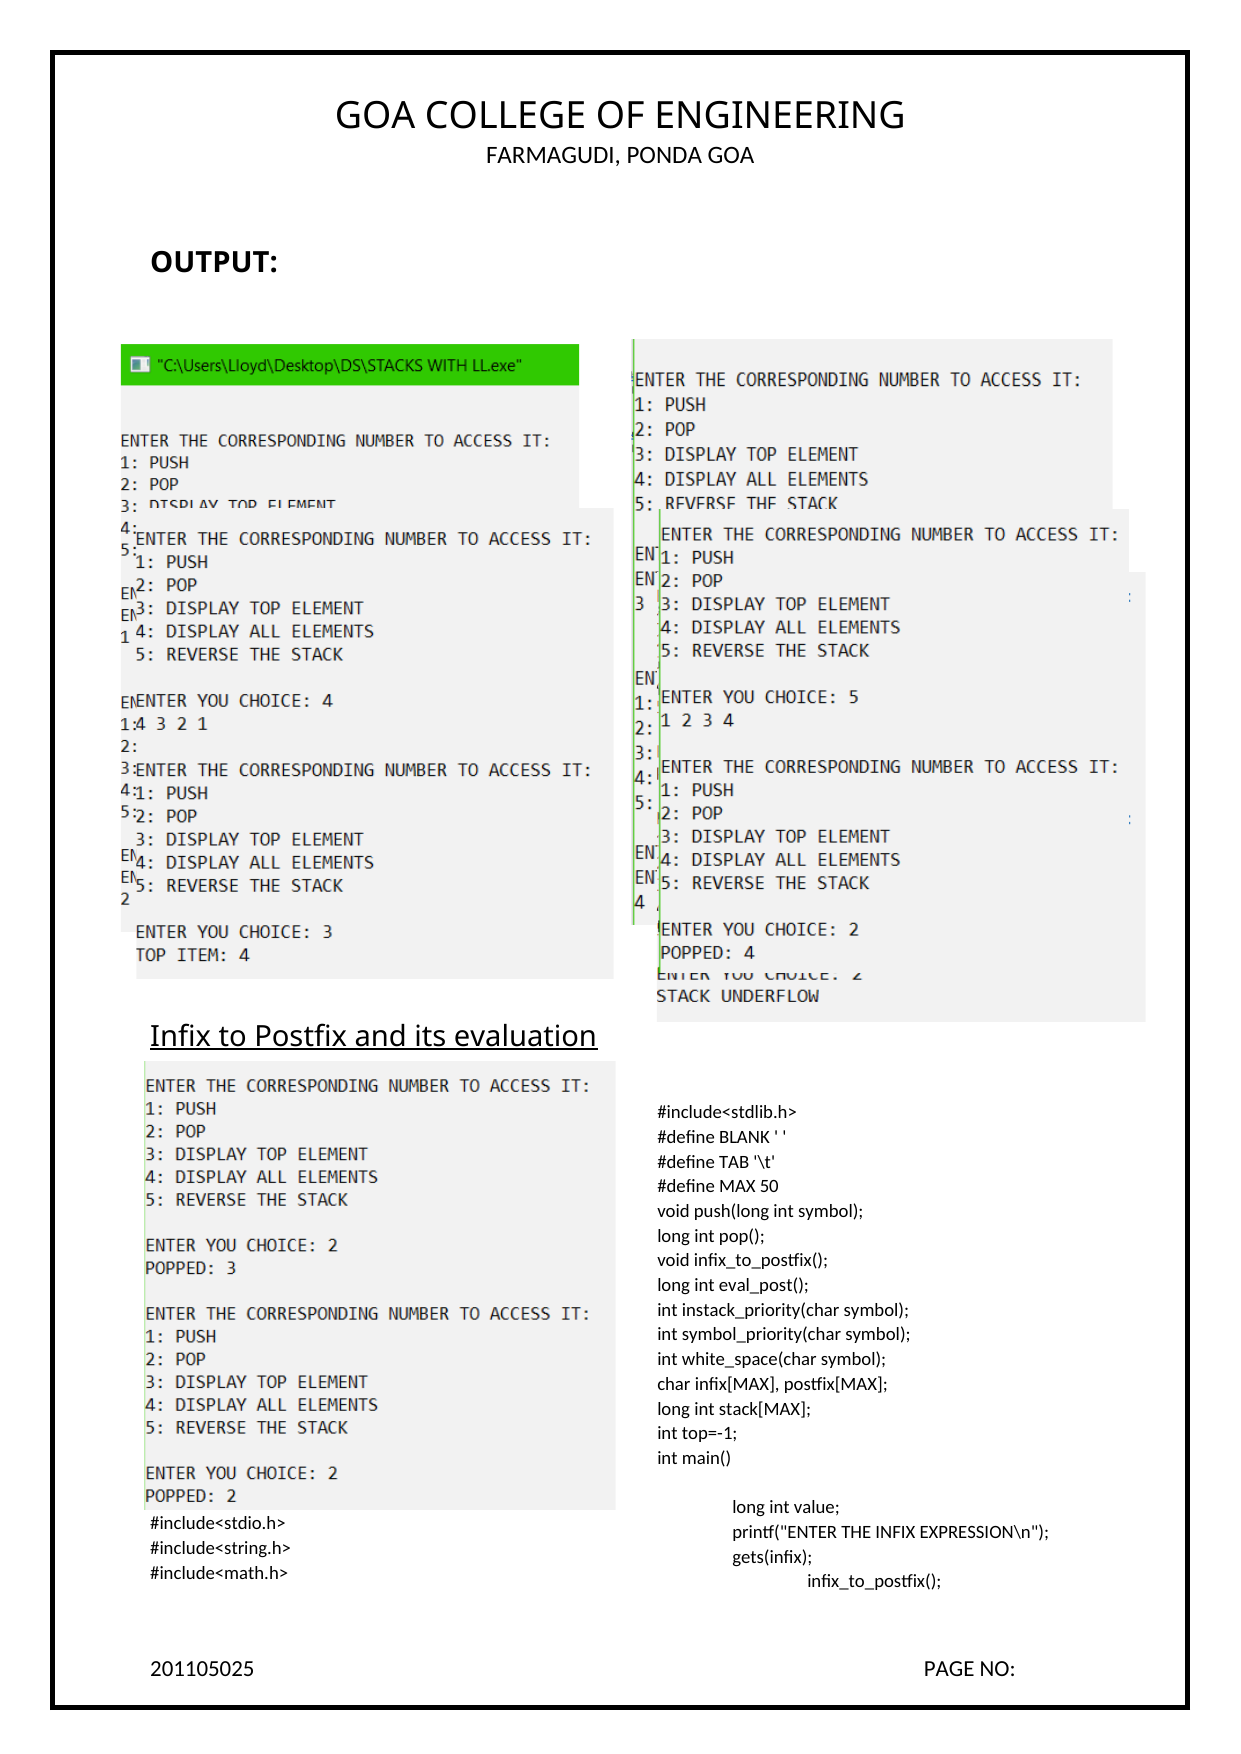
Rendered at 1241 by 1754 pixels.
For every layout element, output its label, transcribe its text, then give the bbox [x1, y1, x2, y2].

text long int value; [657, 1495, 1090, 1518]
text void infix_to_postfix(); [657, 1248, 1090, 1271]
text printf("ENTER THE INFIX EXPRESSION\n"); [657, 1520, 1090, 1543]
text #include<math.h> [150, 1561, 583, 1584]
text int white_space(char symbol); [657, 1347, 1090, 1370]
picture [144, 1061, 616, 1510]
text #define TAB '\t' [657, 1150, 1090, 1173]
text OUTPUT: [150, 241, 1090, 281]
text void push(long int symbol); [657, 1199, 1090, 1222]
text #define BLANK ' ' [657, 1125, 1090, 1148]
picture [120, 344, 613, 977]
text int main() [657, 1446, 1090, 1469]
text Infix to Postfix and its evaluation [150, 969, 1090, 1054]
text infix_to_postfix(); [657, 1569, 1090, 1592]
text int instack_priority(char symbol); [657, 1298, 1090, 1321]
text gets(infix); [657, 1545, 1090, 1568]
text long int pop(); [657, 1224, 1090, 1247]
text long int stack[MAX]; [657, 1397, 1090, 1419]
text int symbol_priority(char symbol); [657, 1323, 1090, 1346]
text #include<stdlib.h> [657, 1100, 1090, 1123]
text char infix[MAX], postfix[MAX]; [657, 1372, 1090, 1395]
text #include<string.h> [150, 1536, 583, 1559]
picture [631, 339, 1146, 1022]
text long int eval_post(); [657, 1273, 1090, 1296]
text int top=-1; [657, 1421, 1090, 1444]
text #define MAX 50 [657, 1174, 1090, 1197]
text #include<stdio.h> [150, 1510, 583, 1534]
